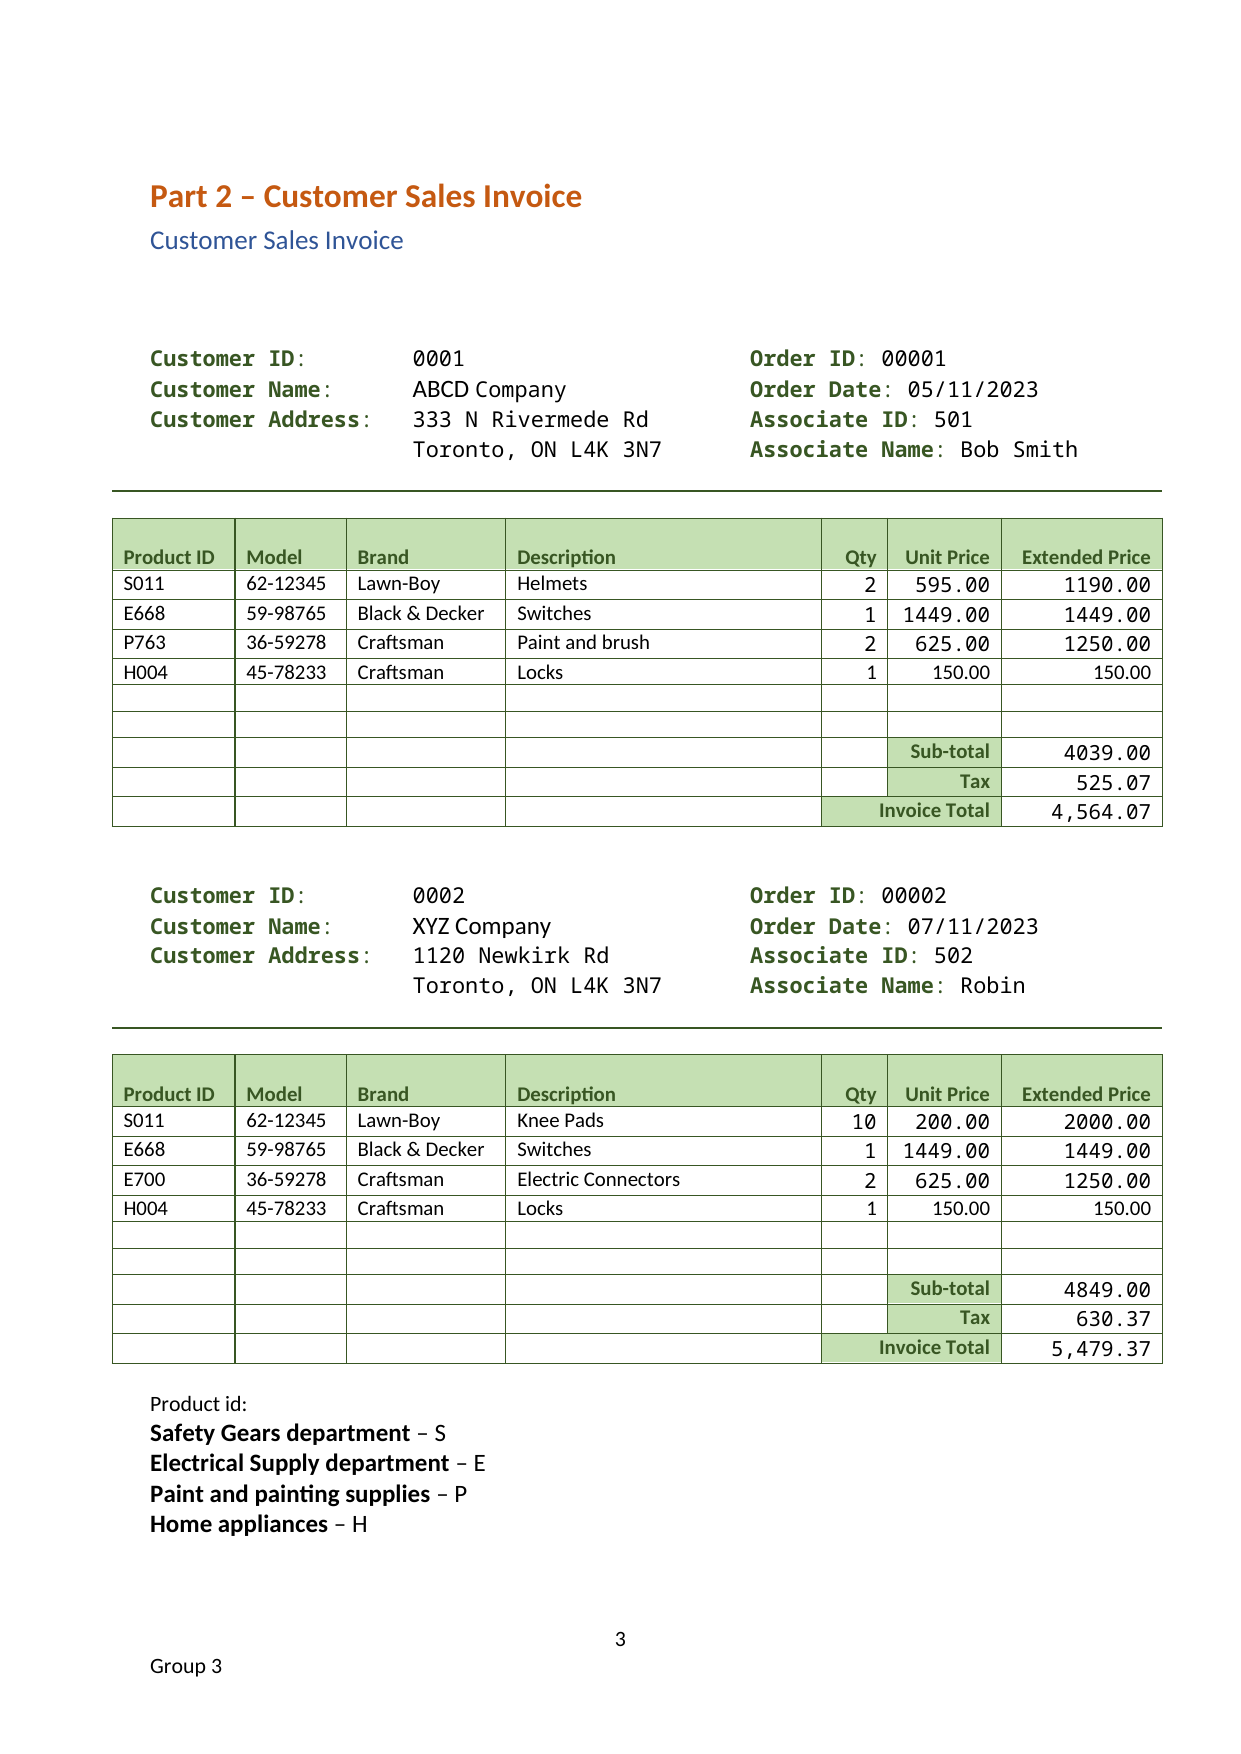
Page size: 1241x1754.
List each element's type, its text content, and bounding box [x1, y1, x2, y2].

table_cell 45-78233 [236, 1196, 346, 1221]
table_cell [506, 1275, 821, 1303]
table_cell Locks [506, 1196, 821, 1221]
table_cell [822, 1305, 887, 1333]
table_cell 10 [822, 1107, 887, 1136]
table_cell [347, 797, 505, 826]
table_cell 1 [822, 600, 887, 628]
table_cell 45-78233 [236, 659, 346, 684]
table_header [112, 1029, 235, 1054]
table_cell S011 [113, 1107, 234, 1136]
table_cell [347, 1275, 505, 1303]
table_cell Helmets [506, 571, 821, 599]
table_cell [888, 712, 1001, 737]
table_cell [113, 1222, 234, 1247]
table_cell Invoice Total [822, 1334, 1001, 1362]
table_cell [506, 738, 821, 767]
text Customer ID: 0001 Order ID: 00001 [150, 343, 1090, 373]
table_cell [347, 685, 505, 711]
table_cell 59-98765 [236, 600, 346, 628]
table_cell Electric Connectors [506, 1166, 821, 1194]
table_cell 1 [822, 659, 887, 684]
table_cell Craftsman [347, 1196, 505, 1221]
table_header [821, 492, 888, 518]
table_cell Craftsman [347, 659, 505, 684]
text Product id: [150, 1390, 1090, 1417]
table_cell [236, 1249, 346, 1274]
table_cell Paint and brush [506, 630, 821, 658]
table_cell 150.00 [888, 659, 1001, 684]
table_cell Qty [822, 519, 887, 569]
table_header [235, 492, 346, 518]
text Customer Name: ABCD Company Order Date: 05/11/2023 [150, 373, 1090, 404]
table_cell [347, 1249, 505, 1274]
table_cell Product ID [113, 519, 234, 569]
table_cell [236, 797, 346, 826]
table_cell 1 [822, 1196, 887, 1221]
table_cell Sub-total [888, 738, 1001, 767]
table_cell [506, 685, 821, 711]
table_cell [822, 1222, 887, 1247]
table_cell [236, 1334, 346, 1362]
text Paint and painting supplies – P [150, 1478, 1090, 1508]
table_cell Unit Price [888, 519, 1001, 569]
table_cell 200.00 [888, 1107, 1001, 1136]
table_cell Locks [506, 659, 821, 684]
table_cell [113, 1249, 234, 1274]
table_cell H004 [113, 1196, 234, 1221]
table_cell 36-59278 [236, 630, 346, 658]
table_cell [822, 712, 887, 737]
table_cell 1250.00 [1002, 1166, 1162, 1194]
table_cell [113, 768, 234, 796]
table_cell Description [506, 519, 821, 569]
table_cell Switches [506, 1137, 821, 1165]
table_cell 150.00 [888, 1196, 1001, 1221]
table_cell [822, 1249, 887, 1274]
table_header [888, 492, 1001, 518]
table_cell 4,564.07 [1002, 797, 1162, 826]
table_cell [822, 685, 887, 711]
table_cell Craftsman [347, 630, 505, 658]
table_cell 2 [822, 571, 887, 599]
table_cell [822, 738, 887, 767]
table_cell [822, 1275, 887, 1303]
table_cell [113, 712, 234, 737]
table_header [506, 1029, 821, 1054]
table_cell E668 [113, 600, 234, 628]
table_cell [113, 738, 234, 767]
table_header [1001, 492, 1162, 518]
text Customer Address: 1120 Newkirk Rd Associate ID: 502 [150, 941, 1090, 970]
table_cell 1190.00 [1002, 571, 1162, 599]
table_cell 1449.00 [1002, 600, 1162, 628]
table_cell [236, 738, 346, 767]
table_cell E668 [113, 1137, 234, 1165]
table_cell H004 [113, 659, 234, 684]
table_cell 5,479.37 [1002, 1334, 1162, 1362]
table_cell [236, 768, 346, 796]
table_cell [113, 685, 234, 711]
table_cell Brand [347, 519, 505, 569]
table_cell Brand [347, 1055, 505, 1106]
table_cell [506, 1222, 821, 1247]
table_cell [1002, 1222, 1162, 1247]
table_cell E700 [113, 1166, 234, 1194]
table_cell [347, 1305, 505, 1333]
table_cell Unit Price [888, 1055, 1001, 1106]
table_cell [347, 1222, 505, 1247]
table_cell 1 [822, 1137, 887, 1165]
table_cell [822, 768, 887, 796]
table_cell [1002, 1249, 1162, 1274]
table_cell 36-59278 [236, 1166, 346, 1194]
table_cell Invoice Total [822, 797, 1001, 826]
table_cell S011 [113, 571, 234, 599]
table_cell [113, 1305, 234, 1333]
table_cell Extended Price [1002, 519, 1162, 569]
table_cell [113, 1334, 234, 1362]
table_cell [113, 797, 234, 826]
table_cell 1250.00 [1002, 630, 1162, 658]
table_cell 1449.00 [888, 1137, 1001, 1165]
table_cell 630.37 [1002, 1305, 1162, 1333]
table_cell [347, 1334, 505, 1362]
table_cell [1002, 712, 1162, 737]
table_cell Model [236, 1055, 346, 1106]
table_cell Lawn-Boy [347, 571, 505, 599]
table_cell 4039.00 [1002, 738, 1162, 767]
table_header [346, 1029, 506, 1054]
table_cell 62-12345 [236, 571, 346, 599]
text Toronto, ON L4K 3N7 Associate Name: Robin [150, 970, 1090, 1000]
table_cell Tax [888, 1305, 1001, 1333]
table_cell [506, 768, 821, 796]
table_header [235, 1029, 346, 1054]
table_header [888, 1029, 1001, 1054]
table_cell Black & Decker [347, 1137, 505, 1165]
table_cell Sub-total [888, 1275, 1001, 1303]
table_cell 625.00 [888, 1166, 1001, 1194]
table_cell P763 [113, 630, 234, 658]
table_cell [888, 685, 1001, 711]
table_cell 4849.00 [1002, 1275, 1162, 1303]
text Toronto, ON L4K 3N7 Associate Name: Bob Smith [150, 434, 1090, 463]
table_cell Qty [822, 1055, 887, 1106]
table_cell [113, 1275, 234, 1303]
table_cell 1449.00 [1002, 1137, 1162, 1165]
table_cell [888, 1249, 1001, 1274]
table_cell Extended Price [1002, 1055, 1162, 1106]
table_cell Description [506, 1055, 821, 1106]
text Electrical Supply department – E [150, 1447, 1090, 1478]
table_cell [506, 1334, 821, 1362]
table_cell [506, 1249, 821, 1274]
subtitle Part 2 – Customer Sales Invoice [150, 175, 1090, 216]
table_cell [236, 712, 346, 737]
table_header [112, 492, 235, 518]
table_cell [506, 712, 821, 737]
table_cell [506, 797, 821, 826]
table_cell Product ID [113, 1055, 234, 1106]
table_cell [888, 1222, 1001, 1247]
table_cell [236, 1275, 346, 1303]
text Home appliances – H [150, 1508, 1090, 1539]
table_cell 1449.00 [888, 600, 1001, 628]
table_cell [236, 1222, 346, 1247]
table_header [506, 492, 821, 518]
table_cell Craftsman [347, 1166, 505, 1194]
text Safety Gears department – S [150, 1417, 1090, 1447]
table_cell 62-12345 [236, 1107, 346, 1136]
table_cell 59-98765 [236, 1137, 346, 1165]
table_cell Switches [506, 600, 821, 628]
table_cell [347, 712, 505, 737]
table_cell [347, 738, 505, 767]
table_cell 2 [822, 630, 887, 658]
table_cell Black & Decker [347, 600, 505, 628]
table_cell 2000.00 [1002, 1107, 1162, 1136]
table_cell 525.07 [1002, 768, 1162, 796]
table_cell 595.00 [888, 571, 1001, 599]
table_cell [347, 768, 505, 796]
table_cell Model [236, 519, 346, 569]
text Customer Name: XYZ Company Order Date: 07/11/2023 [150, 910, 1090, 941]
table_cell [236, 685, 346, 711]
table_cell 150.00 [1002, 1196, 1162, 1221]
table_cell [1002, 685, 1162, 711]
table_cell 625.00 [888, 630, 1001, 658]
table_cell Lawn-Boy [347, 1107, 505, 1136]
table_cell 150.00 [1002, 659, 1162, 684]
table_header [346, 492, 506, 518]
text Customer ID: 0002 Order ID: 00002 [150, 880, 1090, 910]
table_cell [506, 1305, 821, 1333]
table_header [821, 1029, 888, 1054]
table_cell Tax [888, 768, 1001, 796]
table_cell 2 [822, 1166, 887, 1194]
table_cell [236, 1305, 346, 1333]
subtitle Customer Sales Invoice [150, 223, 1090, 256]
text Customer Address: 333 N Rivermede Rd Associate ID: 501 [150, 404, 1090, 434]
table_cell Knee Pads [506, 1107, 821, 1136]
table_header [1001, 1029, 1162, 1054]
